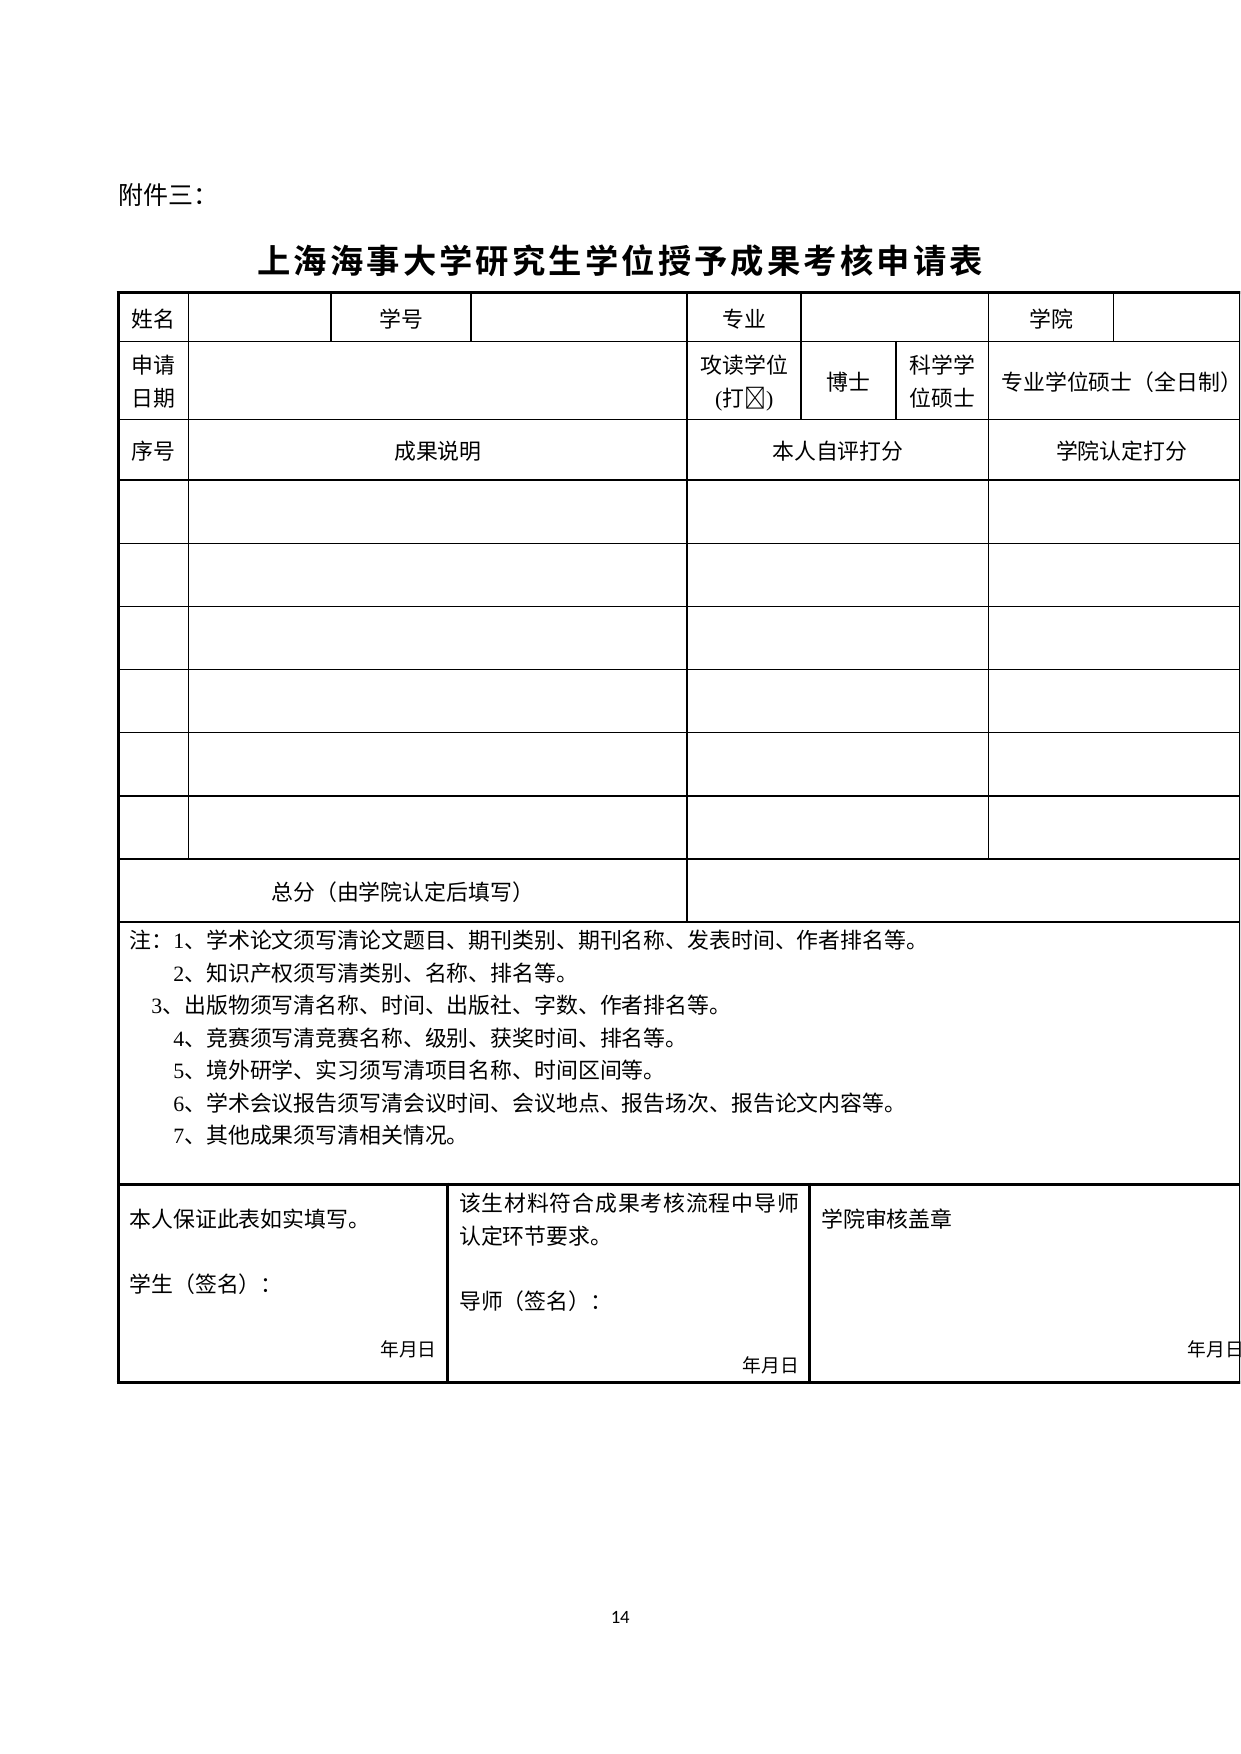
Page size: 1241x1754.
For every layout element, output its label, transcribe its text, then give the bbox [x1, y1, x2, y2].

table_cell 专业学位硕士（全日制） [989, 342, 1239, 419]
table_header 专业 [688, 294, 800, 341]
table_cell [120, 733, 188, 795]
table_cell [989, 607, 1239, 669]
table_cell 科学学位硕士 [897, 342, 988, 419]
table_cell [989, 481, 1239, 542]
table_cell 学院审核盖章 年月日 [811, 1186, 1239, 1381]
table_cell [989, 797, 1239, 858]
table_cell [189, 733, 686, 795]
table_cell [189, 481, 686, 542]
table_cell [688, 670, 988, 732]
table_cell [989, 544, 1239, 606]
table_cell 总分（由学院认定后填写） [120, 860, 686, 921]
table_cell [189, 342, 686, 419]
table_cell 成果说明 [189, 420, 686, 479]
table_header [1114, 294, 1239, 341]
table_cell 博士 [802, 342, 895, 419]
table_header 学号 [332, 294, 470, 341]
table_cell 本人自评打分 [688, 420, 988, 479]
table_cell [189, 797, 686, 858]
text 上海海事大学研究生学位授予成果考核申请表 [118, 226, 1122, 291]
table_cell [189, 670, 686, 732]
table_header 学院 [989, 294, 1113, 341]
table_cell 注：1、学术论文须写清论文题目、期刊类别、期刊名称、发表时间、作者排名等。 知识产权须写清类别、名称、排名等。 3、出版物须写清名称、时间、出版社、字数、作者排名等。 4、竞赛须写清竞赛名称、级别、获奖时间、排名等。 5、境外研学、实习须写清项目名称、时间区间等。 6、学术会议报告须写清会议时间、会议地点、报告场次、报告论文内容等。 7、其他成果须写清相关情况。 [120, 923, 1239, 1183]
table_cell 本人保证此表如实填写。 学生（签名）： 年月日 [120, 1186, 446, 1381]
table_cell [189, 607, 686, 669]
table_cell 学院认定打分 [989, 420, 1239, 479]
table_cell [688, 860, 1239, 921]
table_cell 该生材料符合成果考核流程中导师认定环节要求。 导师（签名）： 年月日 [449, 1186, 808, 1381]
table_header 姓名 [120, 294, 188, 341]
table_cell 攻读学位(打) [688, 342, 800, 419]
table_header [802, 294, 988, 341]
table_cell 申请日期 [120, 342, 188, 419]
table_cell [120, 607, 188, 669]
table_cell [688, 733, 988, 795]
table_cell [688, 797, 988, 858]
table_cell [688, 544, 988, 606]
table_cell [120, 670, 188, 732]
table_header [472, 294, 686, 341]
table_cell [989, 670, 1239, 732]
text 附件三： [118, 161, 1122, 226]
table_cell [120, 544, 188, 606]
table_cell [989, 733, 1239, 795]
table_cell [688, 481, 988, 542]
table_header [189, 294, 330, 341]
table_cell [120, 481, 188, 542]
table_cell [189, 544, 686, 606]
table_cell [120, 797, 188, 858]
table_cell [688, 607, 988, 669]
table_cell 序号 [120, 420, 188, 479]
